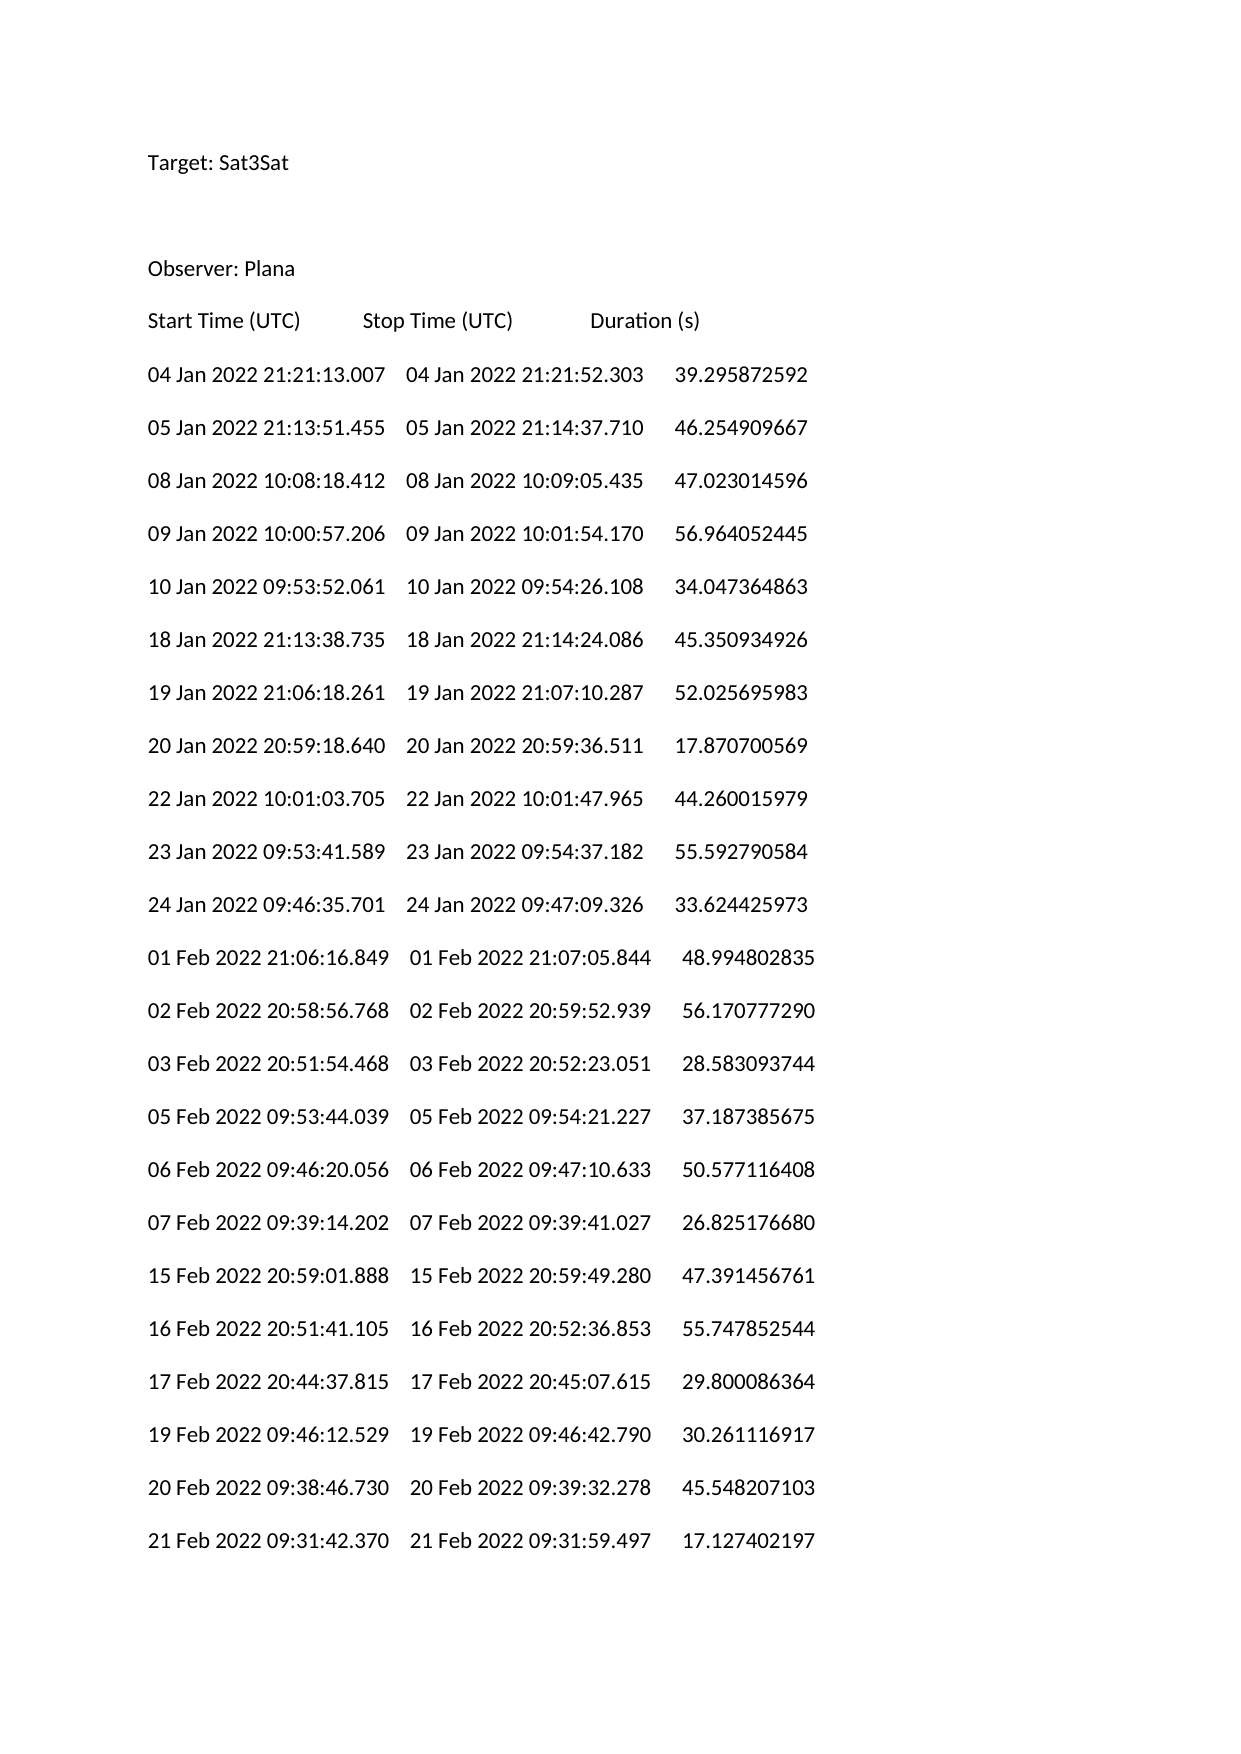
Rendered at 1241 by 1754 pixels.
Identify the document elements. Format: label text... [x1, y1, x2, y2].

text 21 Feb 2022 09:31:42.370 21 Feb 2022 09:31:59.497 17.127402197 [148, 1526, 1093, 1554]
text Start Time (UTC) Stop Time (UTC) Duration (s) [148, 307, 1093, 335]
text 08 Jan 2022 10:08:18.412 08 Jan 2022 10:09:05.435 47.023014596 [148, 466, 1093, 494]
text 17 Feb 2022 20:44:37.815 17 Feb 2022 20:45:07.615 29.800086364 [148, 1367, 1093, 1395]
text 15 Feb 2022 20:59:01.888 15 Feb 2022 20:59:49.280 47.391456761 [148, 1261, 1093, 1289]
text 23 Jan 2022 09:53:41.589 23 Jan 2022 09:54:37.182 55.592790584 [148, 837, 1093, 865]
text 19 Feb 2022 09:46:12.529 19 Feb 2022 09:46:42.790 30.261116917 [148, 1420, 1093, 1448]
text 03 Feb 2022 20:51:54.468 03 Feb 2022 20:52:23.051 28.583093744 [148, 1049, 1093, 1077]
text 20 Feb 2022 09:38:46.730 20 Feb 2022 09:39:32.278 45.548207103 [148, 1473, 1093, 1501]
text Observer: Plana [148, 254, 1093, 282]
text 19 Jan 2022 21:06:18.261 19 Jan 2022 21:07:10.287 52.025695983 [148, 678, 1093, 706]
text 24 Jan 2022 09:46:35.701 24 Jan 2022 09:47:09.326 33.624425973 [148, 890, 1093, 918]
text 05 Jan 2022 21:13:51.455 05 Jan 2022 21:14:37.710 46.254909667 [148, 413, 1093, 441]
text 05 Feb 2022 09:53:44.039 05 Feb 2022 09:54:21.227 37.187385675 [148, 1102, 1093, 1130]
text Target: Sat3Sat [148, 148, 1093, 176]
text 06 Feb 2022 09:46:20.056 06 Feb 2022 09:47:10.633 50.577116408 [148, 1155, 1093, 1183]
text 01 Feb 2022 21:06:16.849 01 Feb 2022 21:07:05.844 48.994802835 [148, 943, 1093, 971]
text 22 Jan 2022 10:01:03.705 22 Jan 2022 10:01:47.965 44.260015979 [148, 784, 1093, 812]
text 10 Jan 2022 09:53:52.061 10 Jan 2022 09:54:26.108 34.047364863 [148, 572, 1093, 600]
text 18 Jan 2022 21:13:38.735 18 Jan 2022 21:14:24.086 45.350934926 [148, 625, 1093, 653]
text 07 Feb 2022 09:39:14.202 07 Feb 2022 09:39:41.027 26.825176680 [148, 1208, 1093, 1236]
text 02 Feb 2022 20:58:56.768 02 Feb 2022 20:59:52.939 56.170777290 [148, 996, 1093, 1024]
text 04 Jan 2022 21:21:13.007 04 Jan 2022 21:21:52.303 39.295872592 [148, 360, 1093, 388]
text 20 Jan 2022 20:59:18.640 20 Jan 2022 20:59:36.511 17.870700569 [148, 731, 1093, 759]
text 09 Jan 2022 10:00:57.206 09 Jan 2022 10:01:54.170 56.964052445 [148, 519, 1093, 547]
text 16 Feb 2022 20:51:41.105 16 Feb 2022 20:52:36.853 55.747852544 [148, 1314, 1093, 1342]
